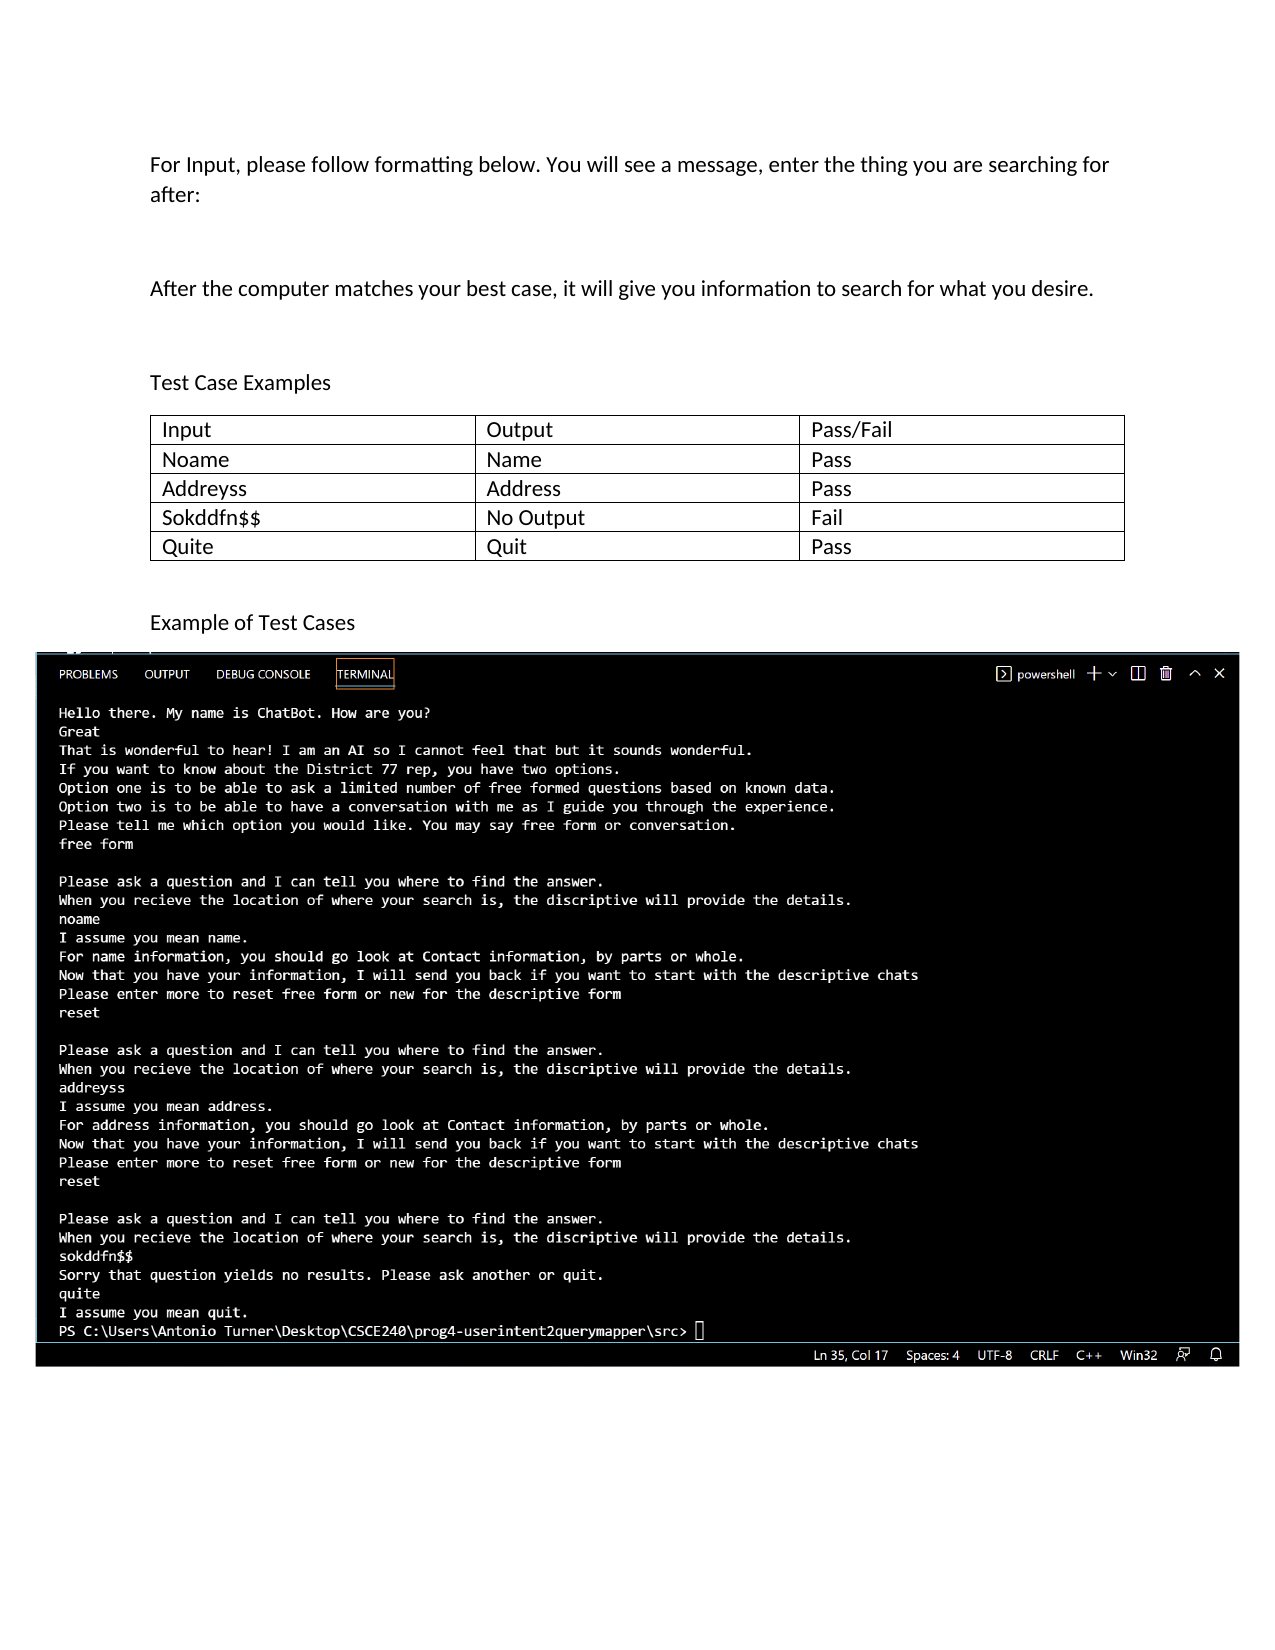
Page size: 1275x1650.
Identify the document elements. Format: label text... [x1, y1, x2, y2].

table_header Output [476, 416, 799, 444]
table_header Pass/Fail [800, 416, 1124, 444]
text Test Case Examples [150, 368, 1125, 396]
table_cell Noame [151, 445, 475, 473]
table_cell Name [476, 445, 799, 473]
picture [35, 652, 1240, 1367]
table_cell Sokddfn$$ [151, 503, 475, 531]
text For Input, please follow formatting below. You will see a message, enter the thing you are searching for after: [150, 150, 1125, 208]
table_cell Pass [800, 474, 1124, 502]
table_cell Address [476, 474, 799, 502]
table_cell Pass [800, 445, 1124, 473]
text After the computer matches your best case, it will give you information to search for what you desire. [150, 274, 1125, 302]
table_cell Pass [800, 532, 1124, 560]
table_cell Addreyss [151, 474, 475, 502]
text Example of Test Cases [150, 608, 1125, 636]
table_cell No Output [476, 503, 799, 531]
table_cell Quit [476, 532, 799, 560]
table_header Input [151, 416, 475, 444]
table_cell Fail [800, 503, 1124, 531]
table_cell Quite [151, 532, 475, 560]
